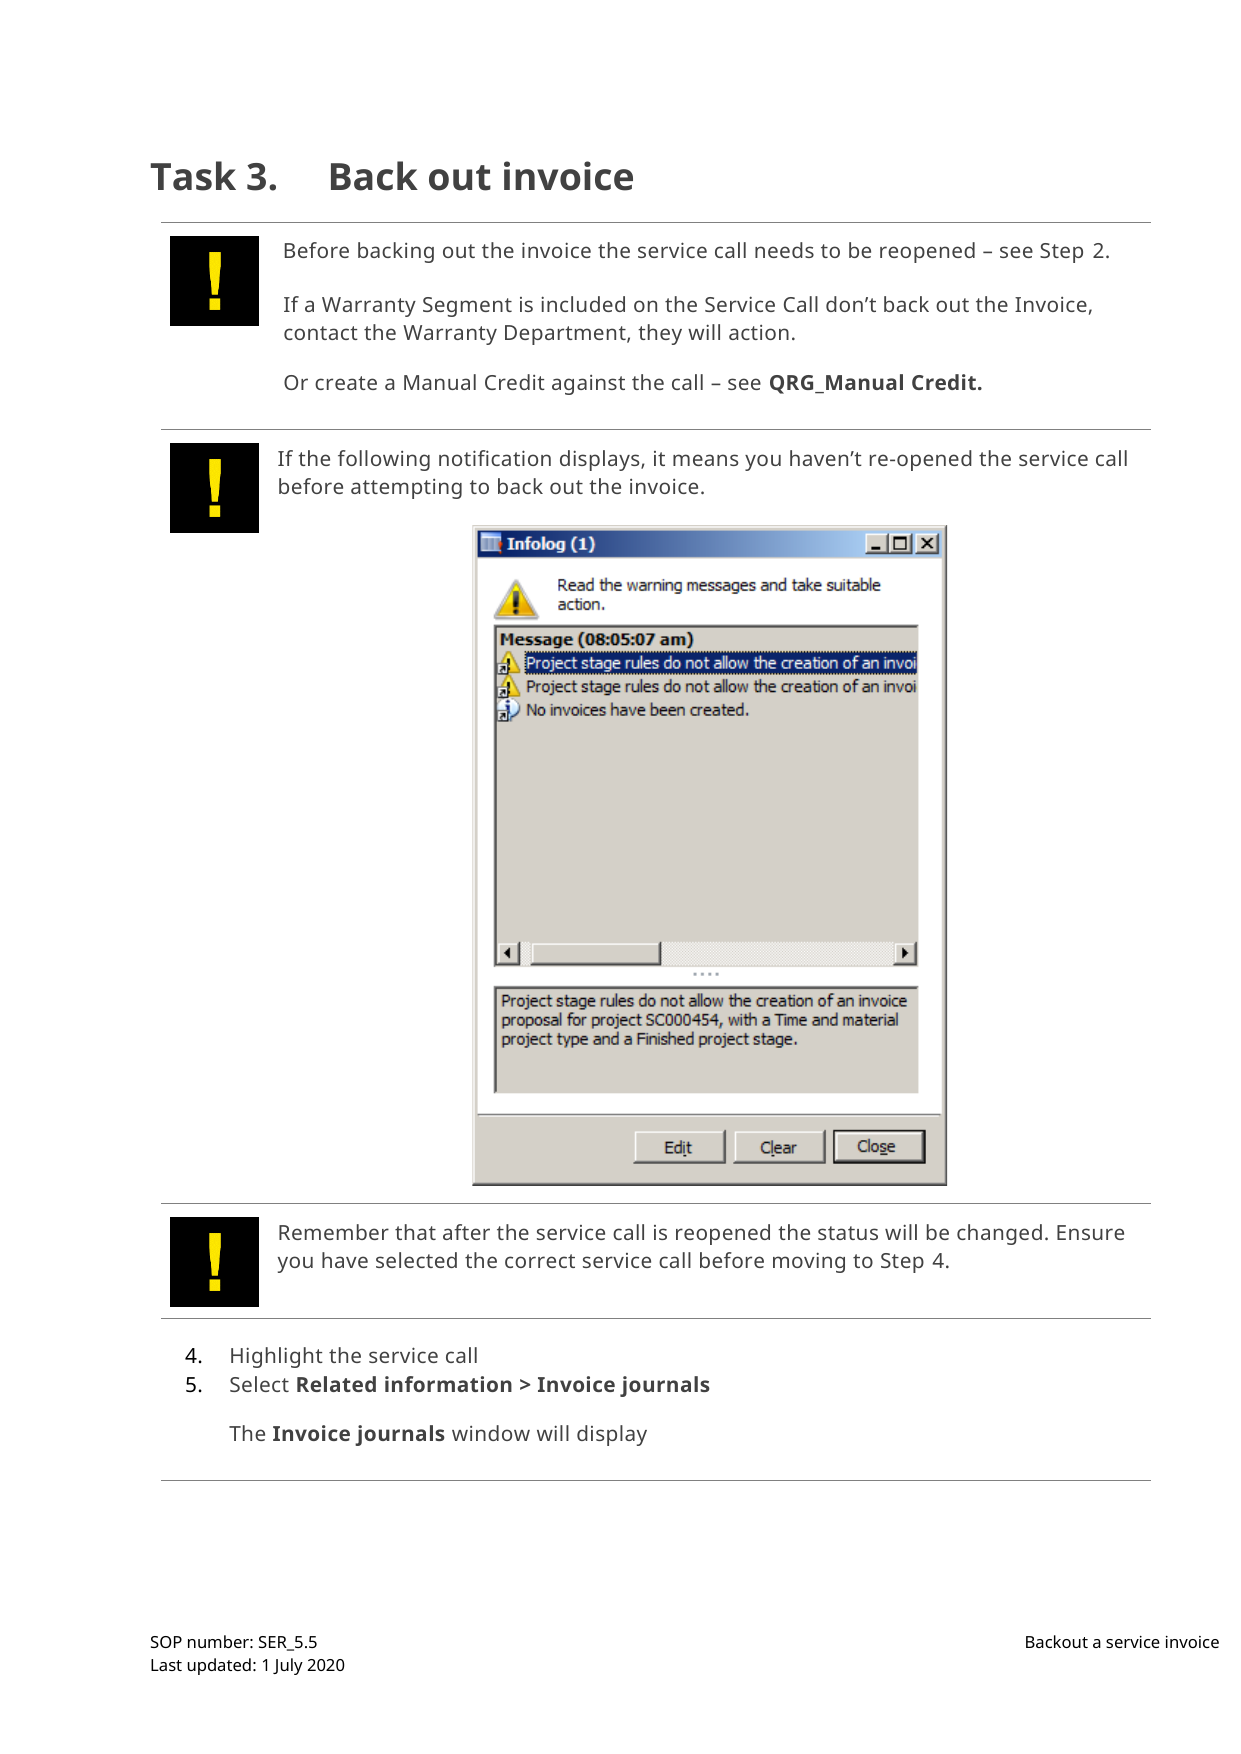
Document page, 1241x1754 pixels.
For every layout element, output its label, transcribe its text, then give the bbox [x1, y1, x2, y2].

picture [170, 443, 259, 533]
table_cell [161, 1319, 1151, 1480]
picture [170, 236, 259, 326]
picture [472, 525, 948, 1186]
text Back out invoice [150, 150, 1169, 201]
table_header Before backing out the invoice the service call needs to be reopened – see Step 2. If a Warranty Segment is included on the Service Call don’t back out the Invoice, contact the Warranty Department, they will action. Or create a Manual Credit against the call – see QRG_Manual Credit. [161, 223, 1151, 429]
picture [170, 1217, 259, 1307]
table_cell If the following notification displays, it means you haven’t re-opened the service call before attempting to back out the invoice. [161, 430, 1151, 1203]
table_cell Remember that after the service call is reopened the status will be changed. Ensure you have selected the correct service call before moving to Step 4. [161, 1204, 1151, 1318]
